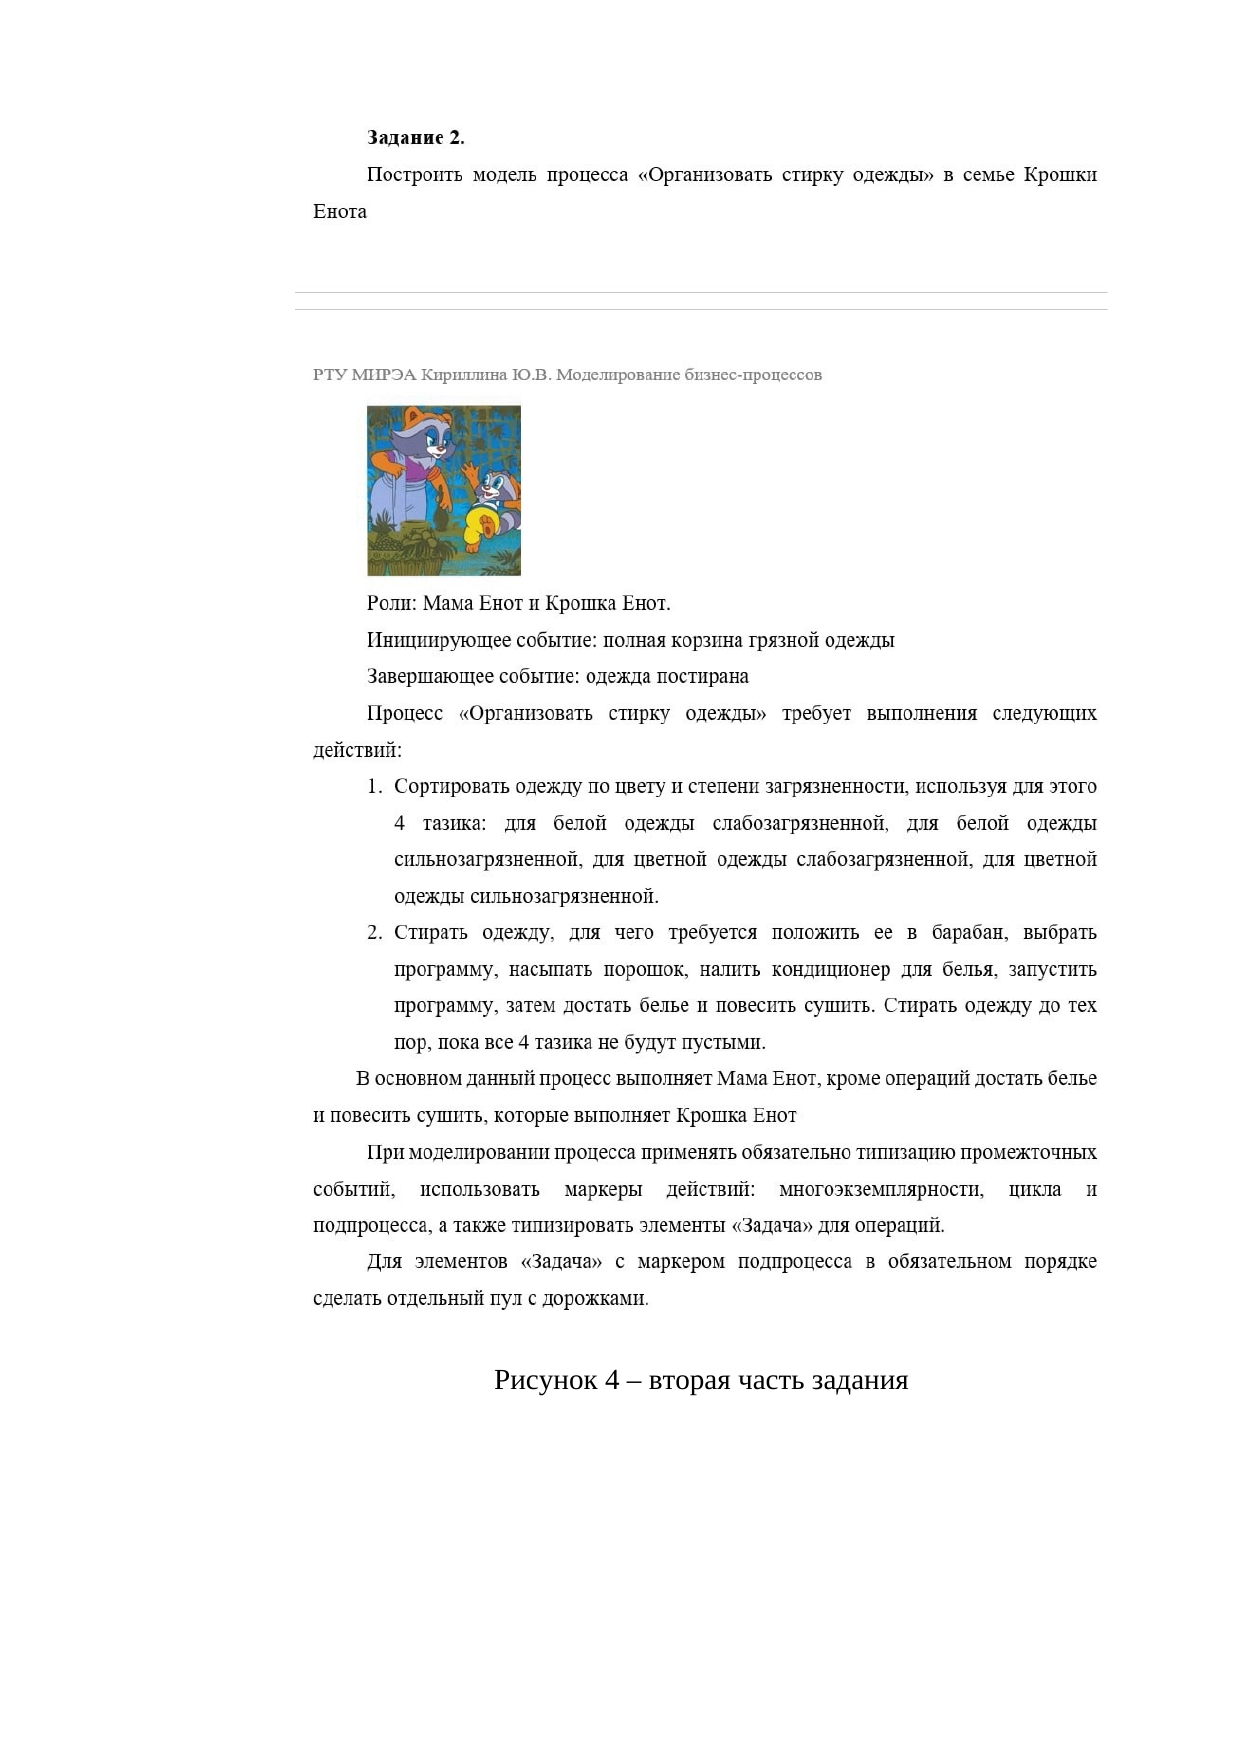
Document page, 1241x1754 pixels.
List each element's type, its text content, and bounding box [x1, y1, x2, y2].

text Рисунок 4 – вторая часть задания [177, 1362, 1152, 1396]
picture [295, 118, 1108, 1329]
